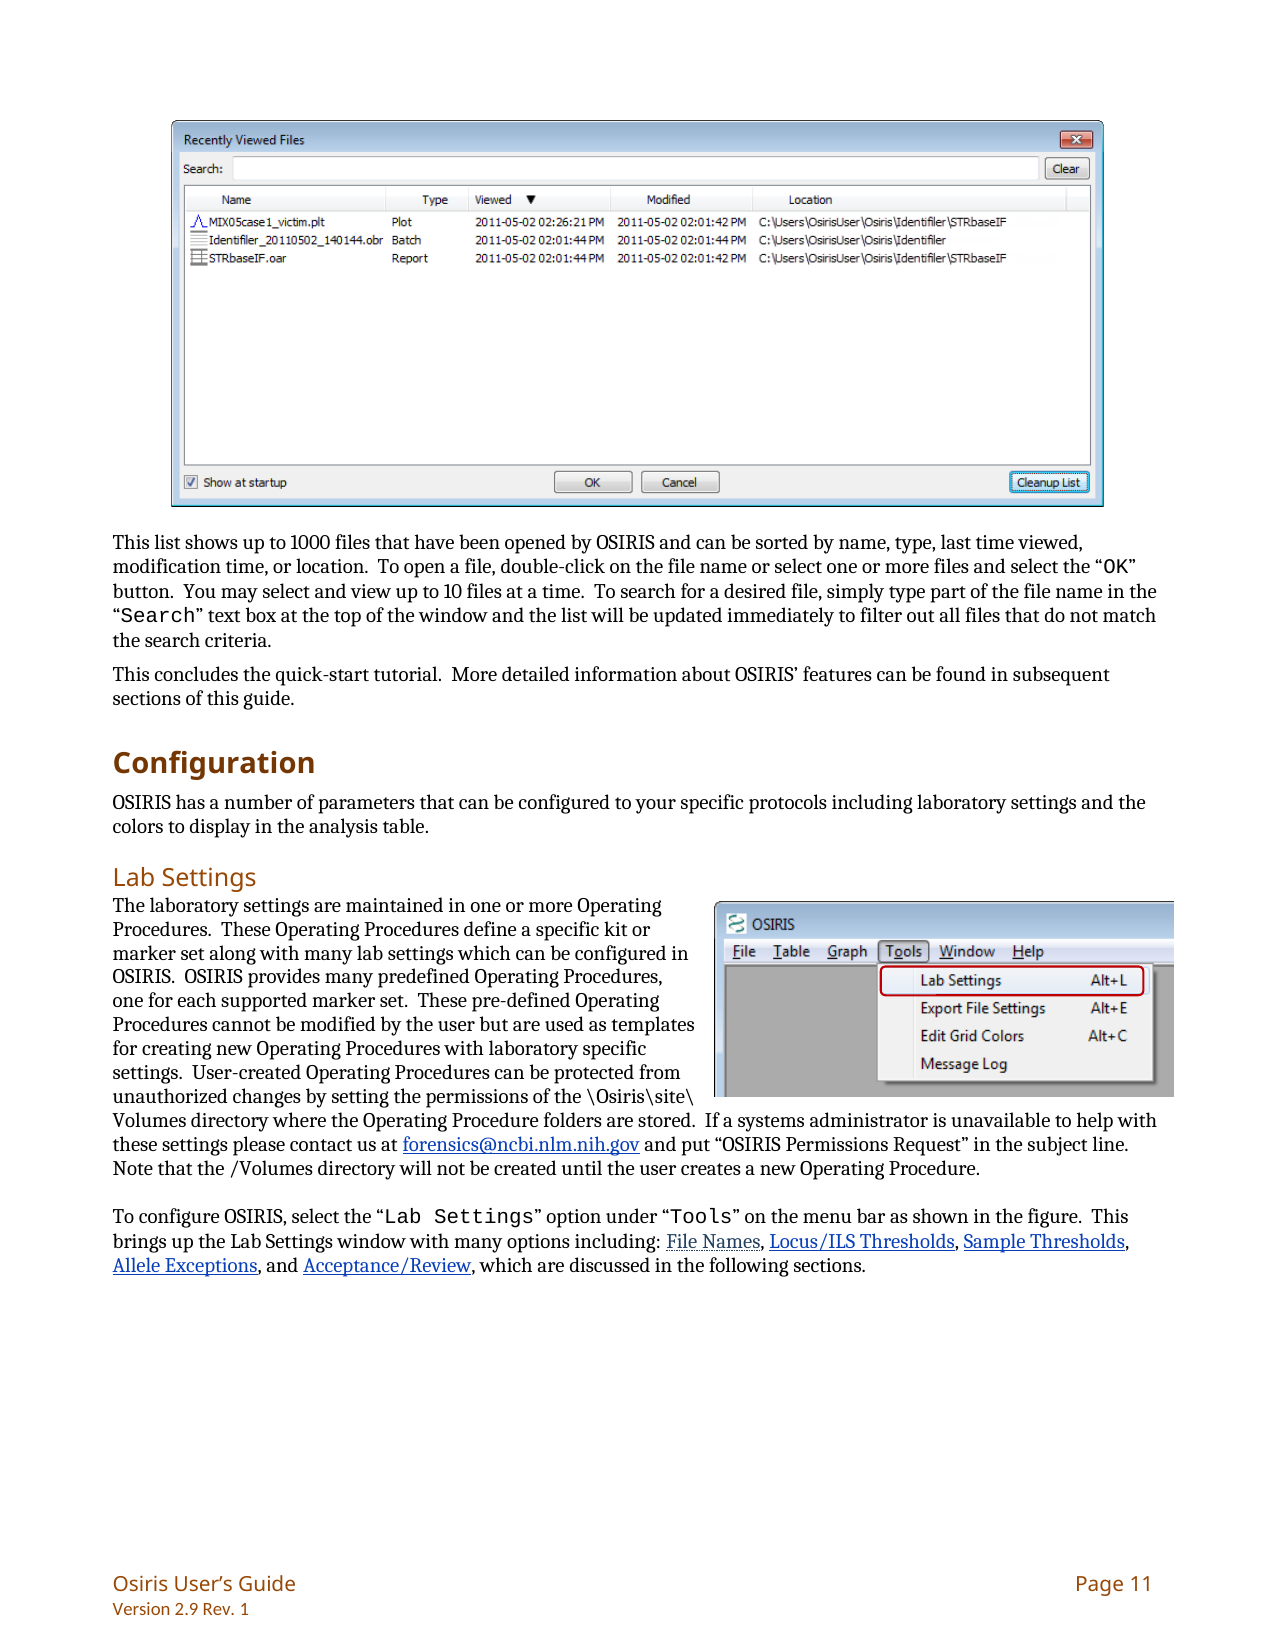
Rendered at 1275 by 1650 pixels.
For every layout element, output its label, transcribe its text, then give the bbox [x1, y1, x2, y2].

text This concludes the quick-start tutorial. More detailed information about OSIRIS’ features can be found in subsequent sections of this guide. [112, 662, 1162, 710]
subtitle Lab Settings [112, 859, 1162, 893]
text OSIRIS has a number of parameters that can be configured to your specific protocols including laboratory settings and the colors to display in the analysis table. [112, 790, 1162, 838]
picture [714, 901, 1174, 1097]
subtitle Configuration [112, 742, 1162, 782]
picture [171, 120, 1104, 507]
text This list shows up to 1000 files that have been opened by OSIRIS and can be sorted by name, type, last time viewed, modification time, or location. To open a file, double-click on the file name or select one or more files and select the “OK” button. You may select and view up to 10 files at a time. To search for a desired file, simply type part of the file name in the “Search” text box at the top of the window and the list will be updated immediately to filter out all files that do not match the search criteria. [112, 531, 1162, 653]
text To configure OSIRIS, select the “Lab Settings” option under “Tools” on the menu bar as shown in the figure. This brings up the Lab Settings window with many options including: File Names, Locus/ILS Thresholds, Sample Thresholds, Allele Exceptions, and Acceptance/Review, which are discussed in the following sections. [112, 1205, 1162, 1278]
